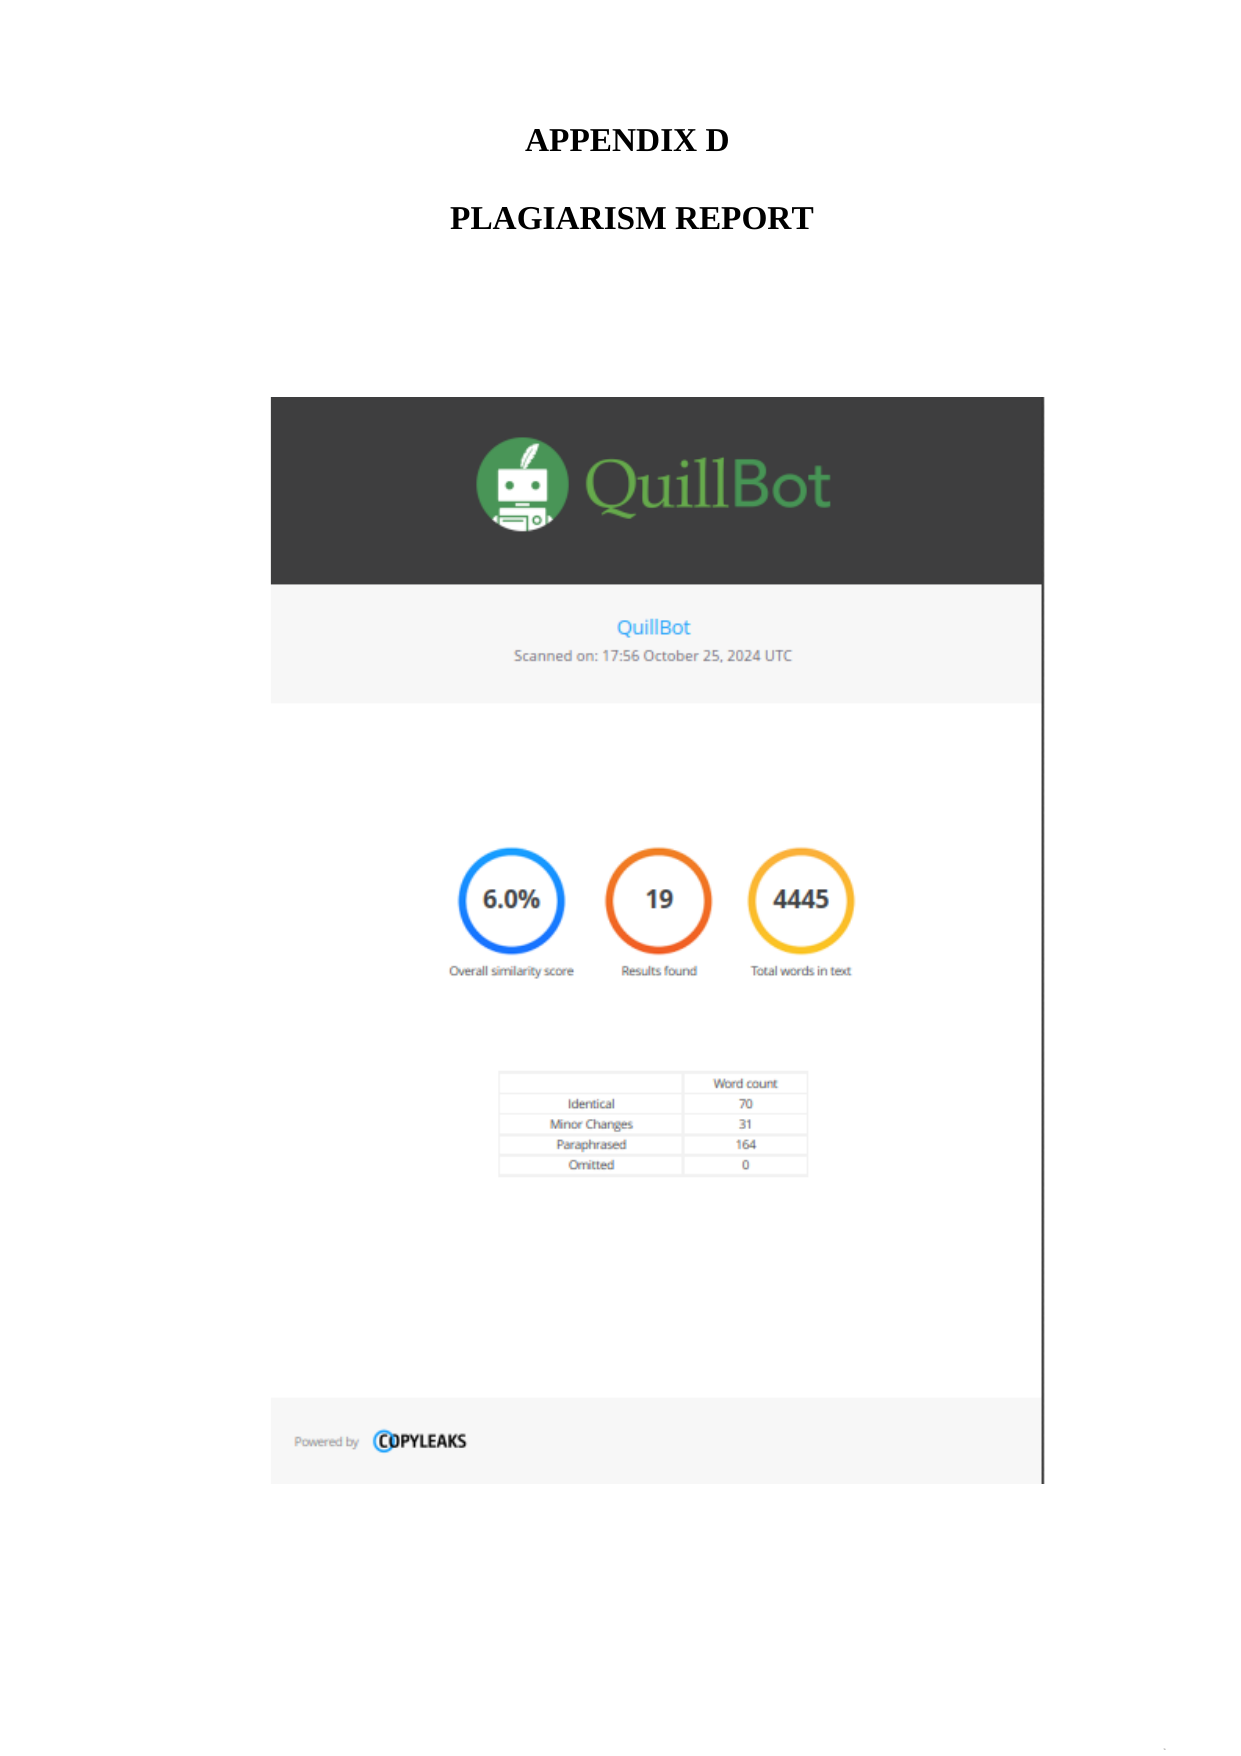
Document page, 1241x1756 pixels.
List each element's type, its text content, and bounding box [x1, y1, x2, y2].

text PLAGIARISM REPORT [375, 198, 1165, 236]
text APPENDIX D [450, 120, 1165, 158]
picture [270, 397, 1045, 1484]
